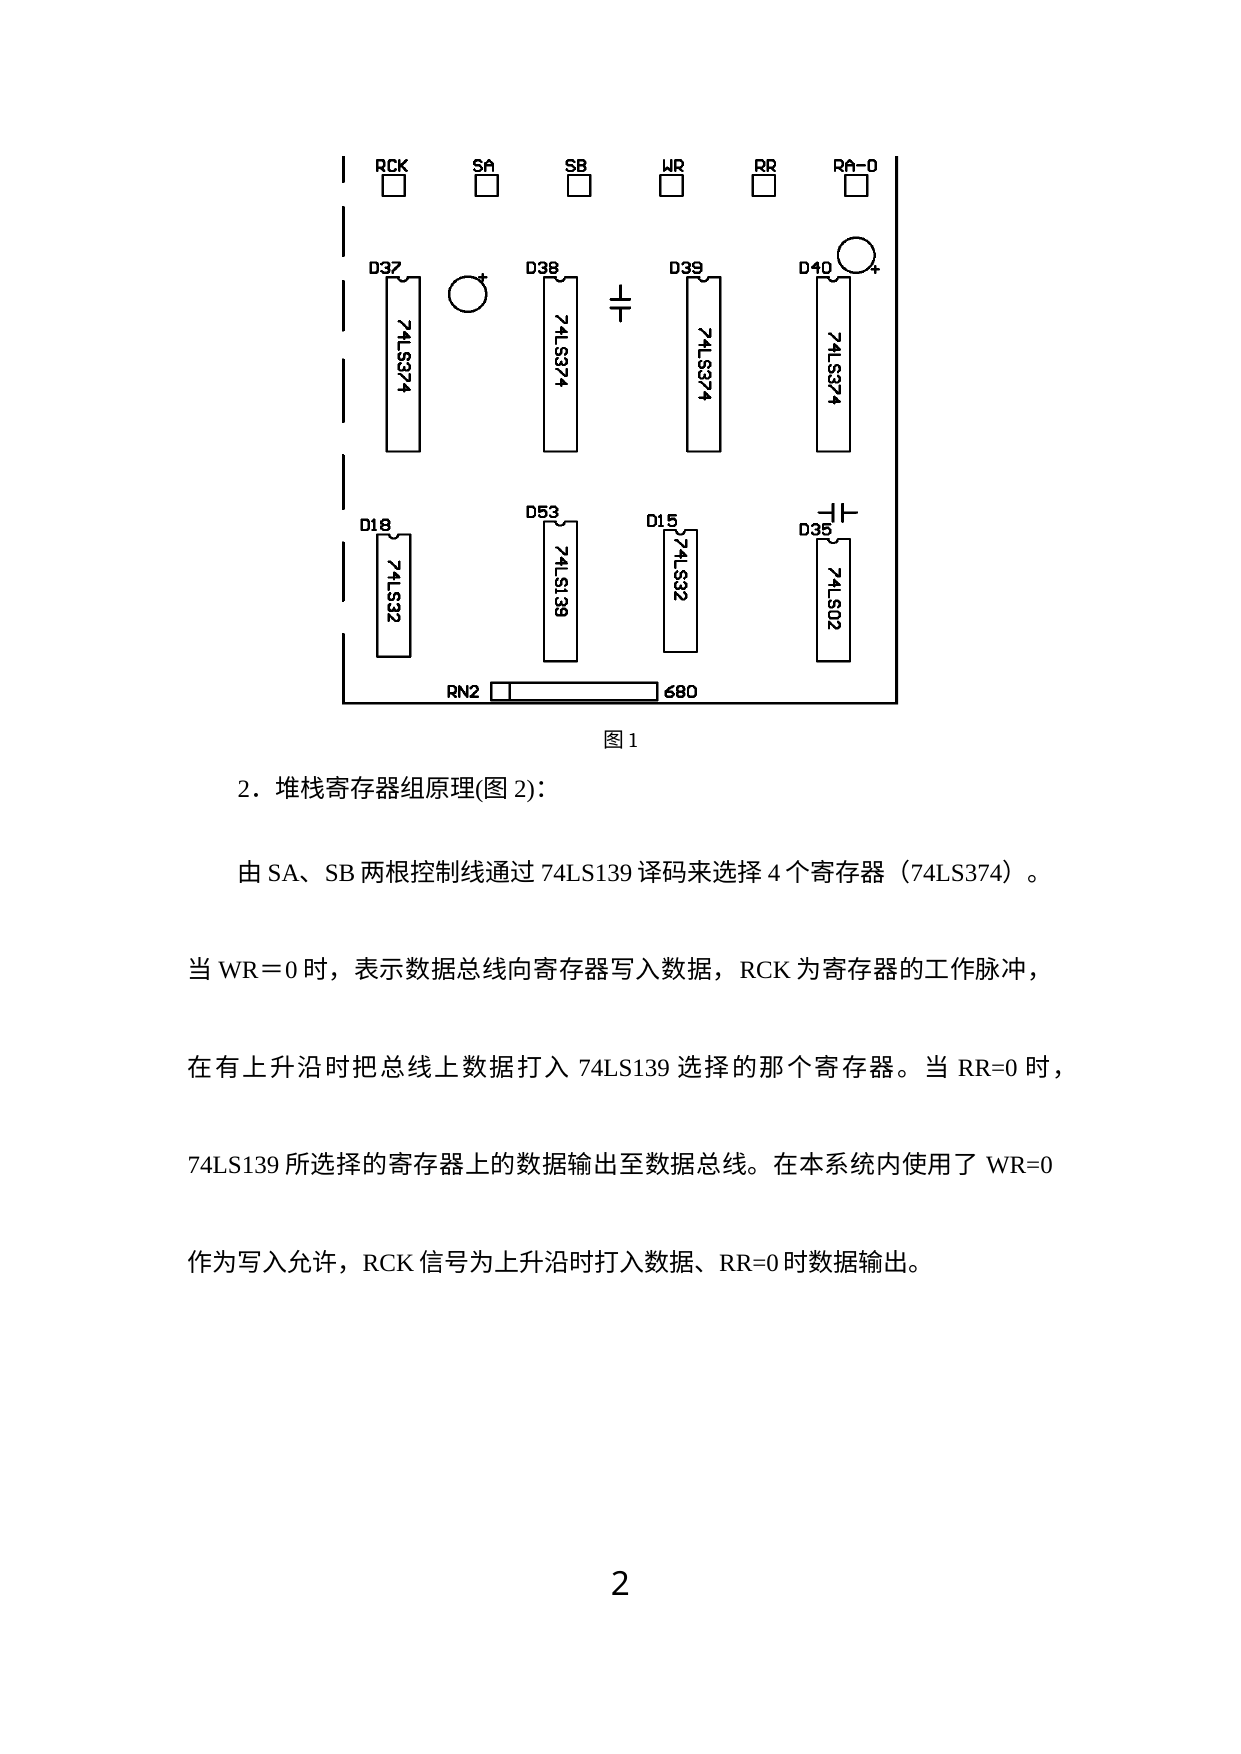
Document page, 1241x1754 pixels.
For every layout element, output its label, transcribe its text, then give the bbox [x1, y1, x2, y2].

text 2．堆栈寄存器组原理(图 2)： [187, 754, 1053, 819]
text 由SA、SB两根控制线通过74LS139译码来选择4个寄存器（74LS374）。当WR＝0时，表示数据总线向寄存器写入数据，RCK为寄存器的工作脉冲，在有上升沿时把总线上数据打入74LS139选择的那个寄存器。当RR=0时，74LS139所选择的寄存器上的数据输出至数据总线。在本系统内使用了WR=0作为写入允许，RCK信号为上升沿时打入数据、RR=0时数据输出。 [187, 838, 1053, 1293]
picture [342, 156, 899, 705]
text 图 1 [187, 722, 1053, 754]
